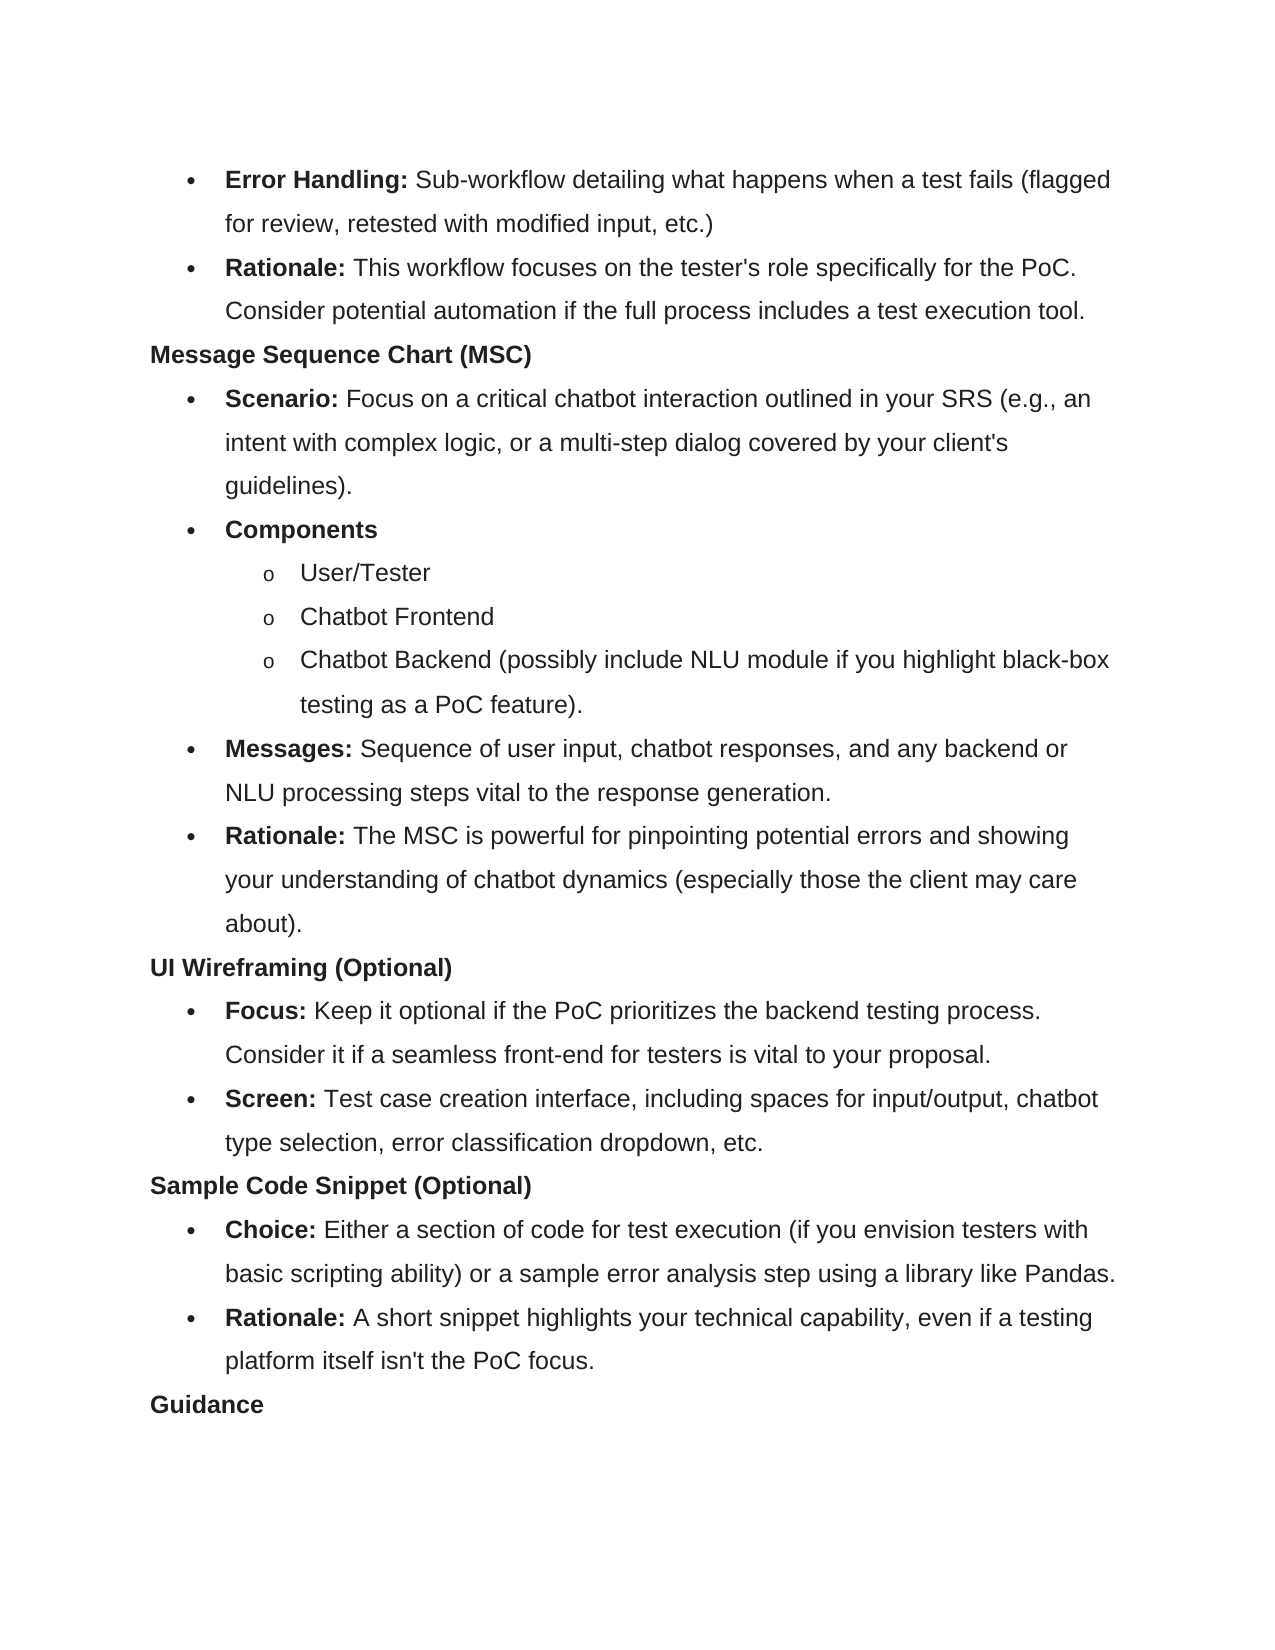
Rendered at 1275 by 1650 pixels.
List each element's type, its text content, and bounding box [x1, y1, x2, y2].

text UI Wireframing (Optional) [150, 937, 1125, 981]
list Rationale: This workflow focuses on the tester's role specifically for the PoC. Consider potential automation if the full process includes a test execution tool. [187, 237, 1125, 325]
list Rationale: A short snippet highlights your technical capability, even if a testing platform itself isn't the PoC focus. [187, 1287, 1125, 1375]
list User/Tester [262, 544, 1125, 587]
list Screen: Test case creation interface, including spaces for input/output, chatbot type selection, error classification dropdown, etc. [187, 1069, 1125, 1156]
list Components [187, 500, 1125, 544]
list Chatbot Frontend [262, 587, 1125, 631]
text Guidance [150, 1375, 1125, 1419]
list Focus: Keep it optional if the PoC prioritizes the backend testing process. Consider it if a seamless front-end for testers is vital to your proposal. [187, 981, 1125, 1069]
text Sample Code Snippet (Optional) [150, 1156, 1125, 1200]
list Scenario: Focus on a critical chatbot interaction outlined in your SRS (e.g., an intent with complex logic, or a multi-step dialog covered by your client's guidelines). [187, 369, 1125, 500]
list Chatbot Backend (possibly include NLU module if you highlight black-box testing as a PoC feature). [262, 631, 1125, 719]
list Rationale: The MSC is powerful for pinpointing potential errors and showing your understanding of chatbot dynamics (especially those the client may care about). [187, 806, 1125, 937]
list Messages: Sequence of user input, chatbot responses, and any backend or NLU processing steps vital to the response generation. [187, 719, 1125, 806]
list Choice: Either a section of code for test execution (if you envision testers with basic scripting ability) or a sample error analysis step using a library like Pandas. [187, 1200, 1125, 1287]
text Message Sequence Chart (MSC) [150, 325, 1125, 369]
list Error Handling: Sub-workflow detailing what happens when a test fails (flagged for review, retested with modified input, etc.) [187, 150, 1125, 237]
